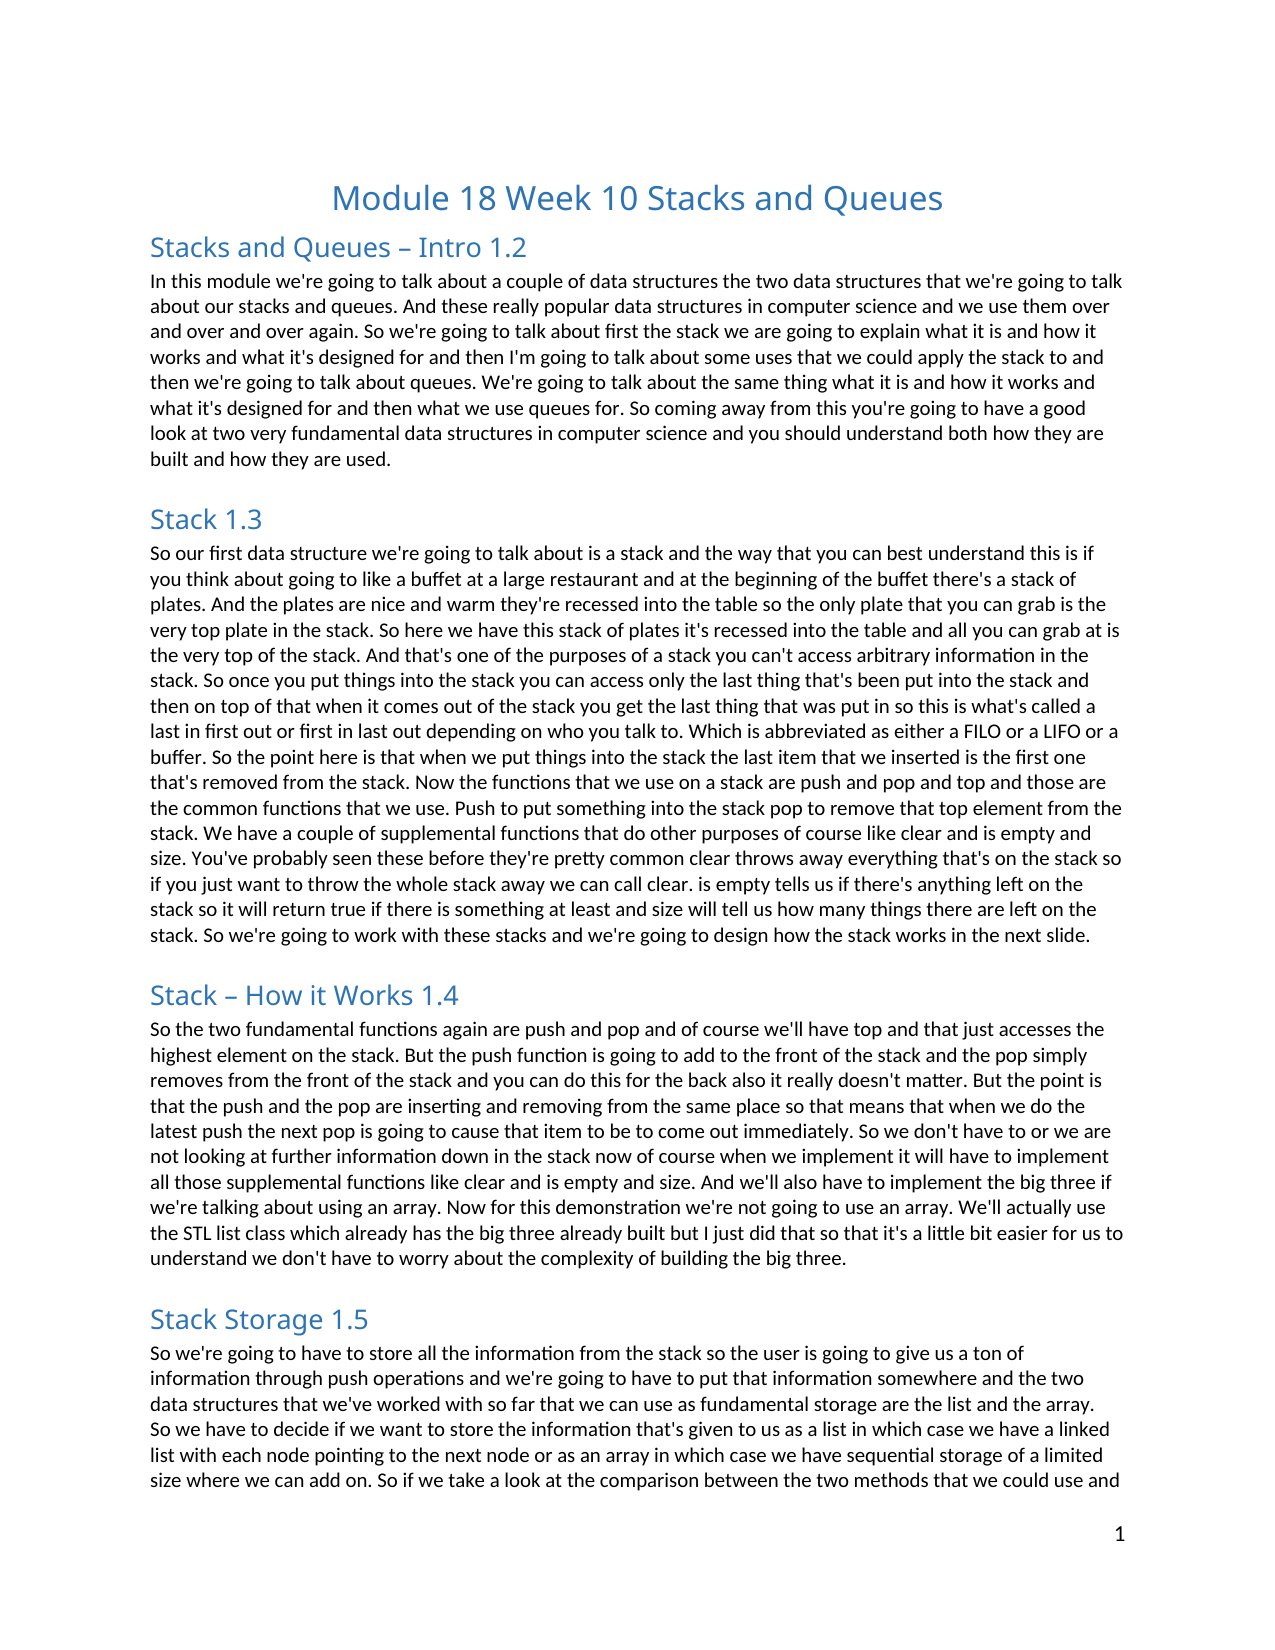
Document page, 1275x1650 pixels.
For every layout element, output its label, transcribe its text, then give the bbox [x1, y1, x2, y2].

text In this module we're going to talk about a couple of data structures the two data structures that we're going to talk about our stacks and queues. And these really popular data structures in computer science and we use them over and over and over again. So we're going to talk about first the stack we are going to explain what it is and how it works and what it's designed for and then I'm going to talk about some uses that we could apply the stack to and then we're going to talk about queues. We're going to talk about the same thing what it is and how it works and what it's designed for and then what we use queues for. So coming away from this you're going to have a good look at two very fundamental data structures in computer science and you should understand both how they are built and how they are used. [150, 268, 1125, 471]
text So we're going to have to store all the information from the stack so the user is going to give us a ton of information through push operations and we're going to have to put that information somewhere and the two data structures that we've worked with so far that we can use as fundamental storage are the list and the array. [150, 1340, 1125, 1416]
text So our first data structure we're going to talk about is a stack and the way that you can best understand this is if you think about going to like a buffet at a large restaurant and at the beginning of the buffet there's a stack of plates. And the plates are nice and warm they're recessed into the table so the only plate that you can grab is the very top plate in the stack. So here we have this stack of plates it's recessed into the table and all you can grab at is the very top of the stack. And that's one of the purposes of a stack you can't access arbitrary information in the stack. So once you put things into the stack you can access only the last thing that's been put into the stack and then on top of that when it comes out of the stack you get the last thing that was put in so this is what's called a last in first out or first in last out depending on who you talk to. Which is abbreviated as either a FILO or a LIFO or a buffer. So the point here is that when we put things into the stack the last item that we inserted is the first one that's removed from the stack. Now the functions that we use on a stack are push and pop and top and those are the common functions that we use. Push to put something into the stack pop to remove that top element from the stack. We have a couple of supplemental functions that do other purposes of course like clear and is empty and size. You've probably seen these before they're pretty common clear throws away everything that's on the stack so if you just want to throw the whole stack away we can call clear. is empty tells us if there's anything left on the stack so it will return true if there is something at least and size will tell us how many things there are left on the stack. So we're going to work with these stacks and we're going to design how the stack works in the next slide. [150, 541, 1125, 947]
subtitle Stack – How it Works 1.4 [150, 977, 1125, 1014]
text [150, 1416, 1125, 1493]
subtitle Stack 1.3 [150, 501, 1125, 538]
subtitle Stack Storage 1.5 [150, 1300, 1125, 1337]
subtitle Module 18 Week 10 Stacks and Queues [150, 175, 1125, 220]
text So the two fundamental functions again are push and pop and of course we'll have top and that just accesses the highest element on the stack. But the push function is going to add to the front of the stack and the pop simply removes from the front of the stack and you can do this for the back also it really doesn't matter. But the point is that the push and the pop are inserting and removing from the same place so that means that when we do the latest push the next pop is going to cause that item to be to come out immediately. So we don't have to or we are not looking at further information down in the stack now of course when we implement it will have to implement all those supplemental functions like clear and is empty and size. And we'll also have to implement the big three if we're talking about using an array. Now for this demonstration we're not going to use an array. We'll actually use the STL list class which already has the big three already built but I just did that so that it's a little bit easier for us to understand we don't have to worry about the complexity of building the big three. [150, 1017, 1125, 1271]
subtitle Stacks and Queues – Intro 1.2 [150, 228, 1125, 265]
